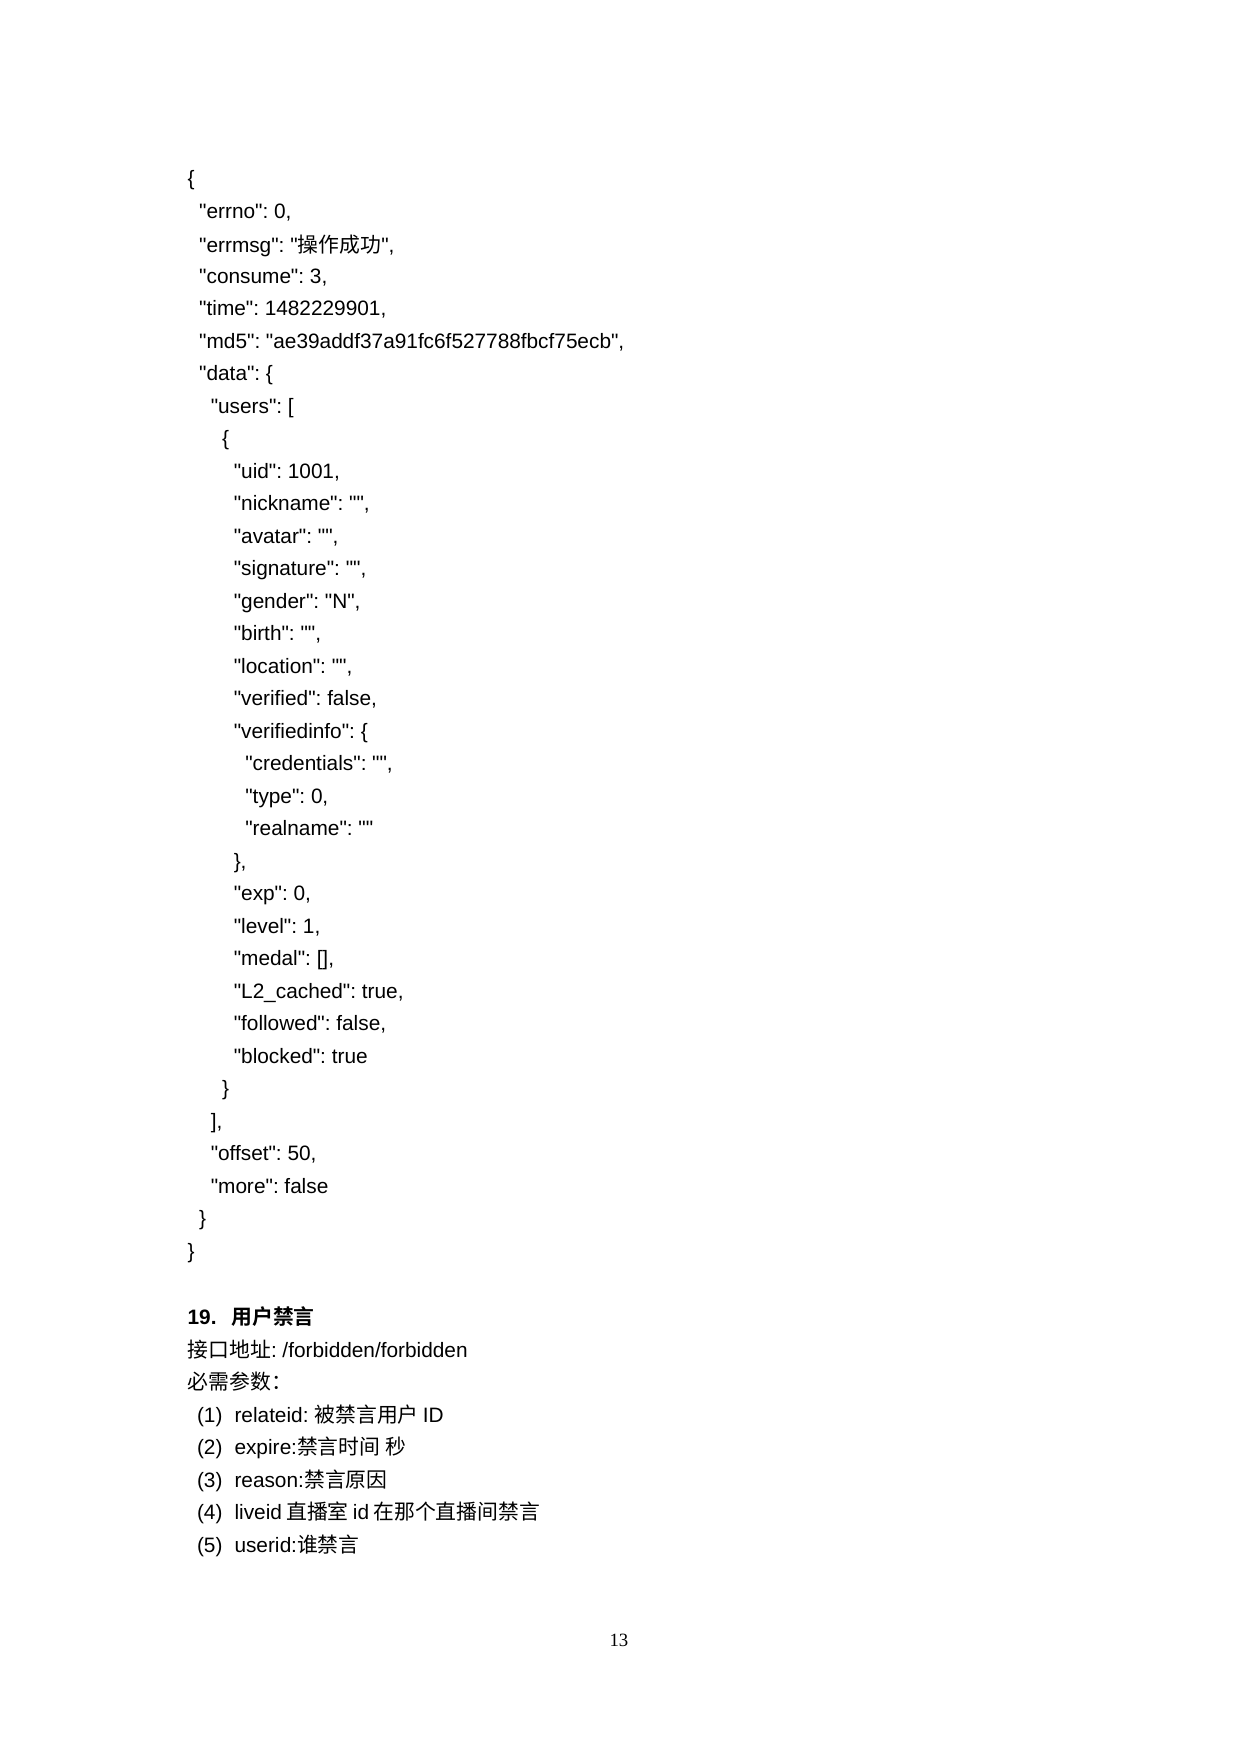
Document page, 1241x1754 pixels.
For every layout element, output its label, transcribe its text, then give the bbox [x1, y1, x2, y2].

list relateid: 被禁言用户ID [197, 1397, 1053, 1429]
text { [187, 422, 1053, 454]
text 接口地址: /forbidden/forbidden [187, 1332, 1053, 1364]
text "credentials": "", [187, 747, 1053, 779]
text "more": false [187, 1169, 1053, 1202]
text } [187, 1072, 1053, 1104]
text "verified": false, [187, 682, 1053, 714]
text "uid": 1001, [187, 454, 1053, 487]
list expire:禁言时间 秒 [197, 1429, 1053, 1462]
text "md5": "ae39addf37a91fc6f527788fbcf75ecb", [187, 324, 1053, 357]
text "blocked": true [187, 1039, 1053, 1072]
text "type": 0, [187, 779, 1053, 812]
text "time": 1482229901, [187, 292, 1053, 324]
text "gender": "N", [187, 584, 1053, 617]
text "nickname": "", [187, 487, 1053, 519]
text 必需参数： [187, 1364, 1053, 1397]
text "birth": "", [187, 617, 1053, 649]
text ], [187, 1104, 1053, 1137]
text "errno": 0, [187, 194, 1053, 227]
text } [187, 1234, 1053, 1267]
subtitle 用户禁言 [187, 1299, 1053, 1332]
list userid:谁禁言 [197, 1527, 1053, 1559]
text "data": { [187, 357, 1053, 389]
text "followed": false, [187, 1007, 1053, 1039]
list reason:禁言原因 [197, 1462, 1053, 1494]
text "users": [ [187, 389, 1053, 422]
text "avatar": "", [187, 519, 1053, 552]
text "exp": 0, [187, 877, 1053, 909]
text }, [187, 844, 1053, 877]
text "location": "", [187, 649, 1053, 682]
text } [187, 1202, 1053, 1234]
text "offset": 50, [187, 1137, 1053, 1169]
text "realname": "" [187, 812, 1053, 844]
text "consume": 3, [187, 259, 1053, 292]
list liveid直播室id在那个直播间禁言 [197, 1494, 1053, 1527]
text "level": 1, [187, 909, 1053, 942]
text "errmsg": "操作成功", [187, 227, 1053, 259]
text "verifiedinfo": { [187, 714, 1053, 747]
text "signature": "", [187, 552, 1053, 584]
text "medal": [], [187, 942, 1053, 974]
text "L2_cached": true, [187, 974, 1053, 1007]
text 输出结果(Json格式)： { [187, 162, 1053, 194]
